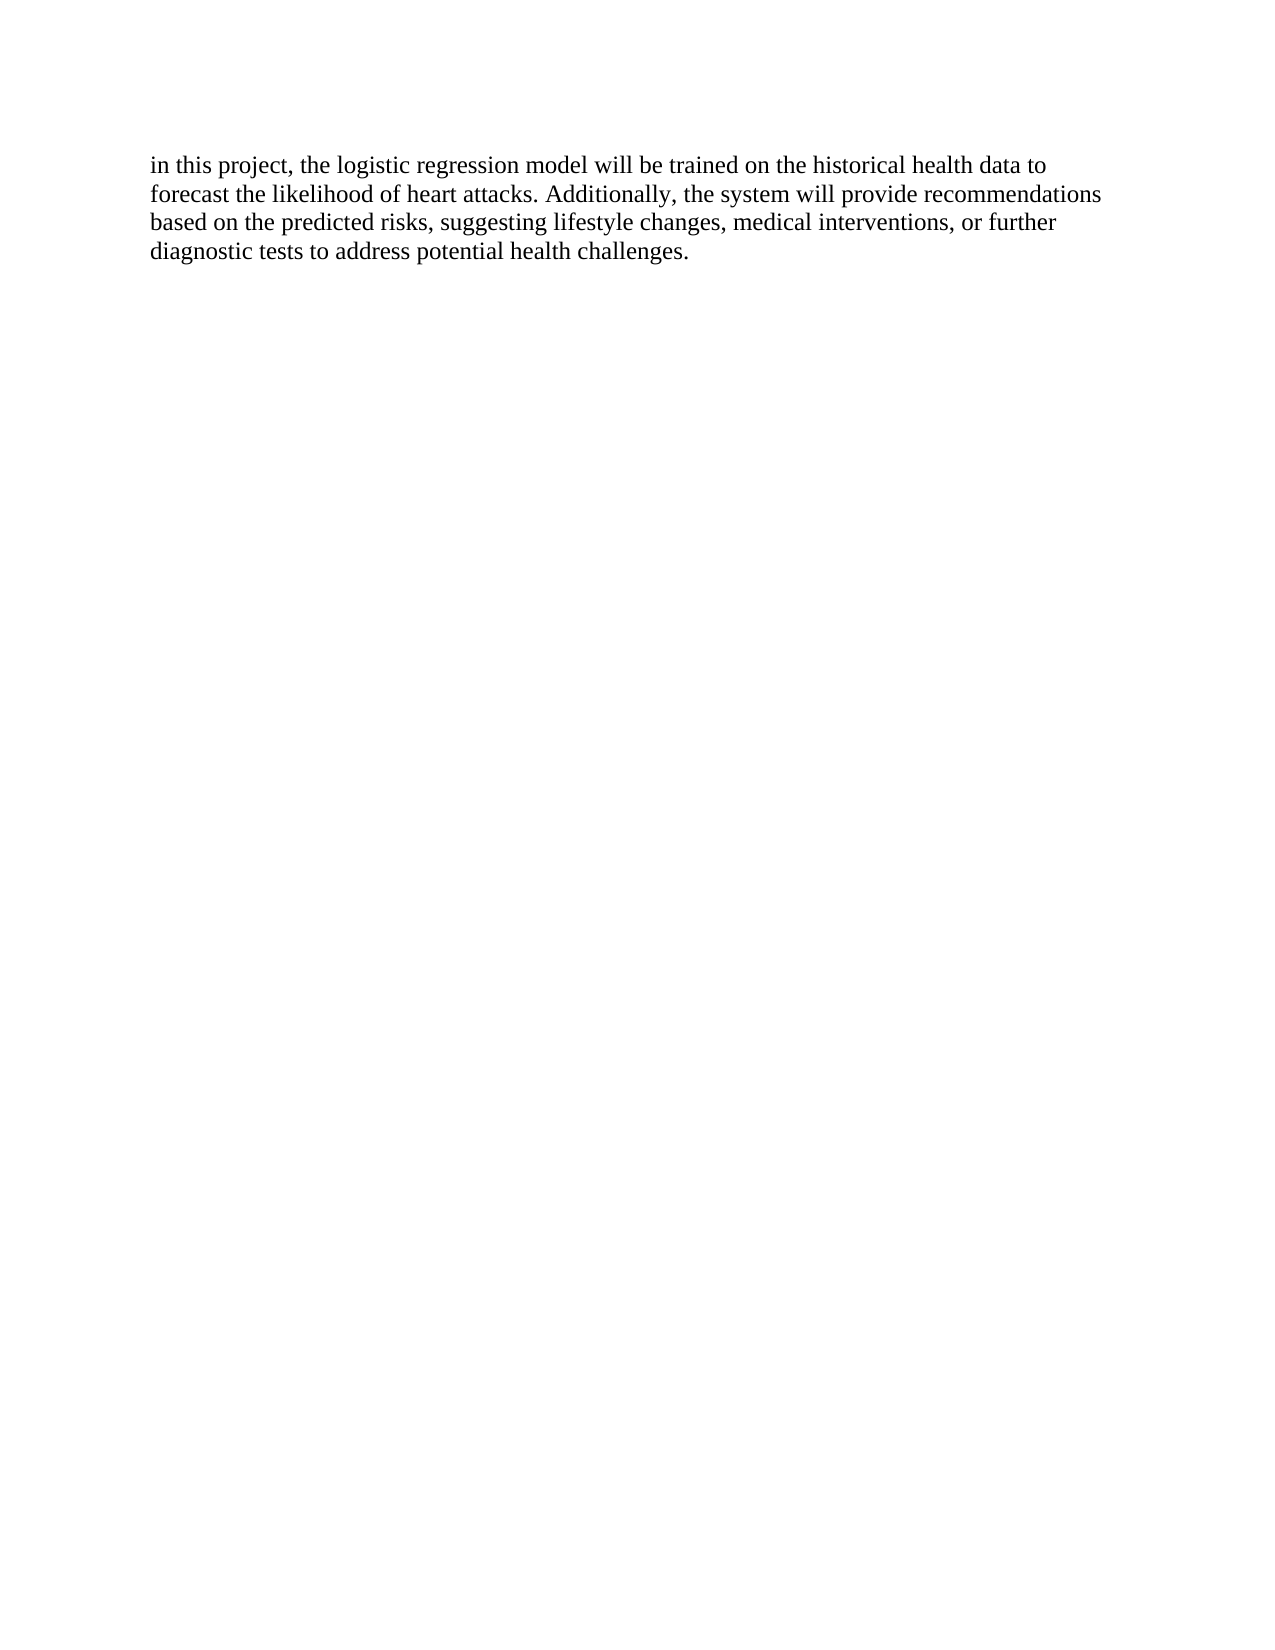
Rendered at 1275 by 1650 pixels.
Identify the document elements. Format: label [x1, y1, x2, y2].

text [150, 150, 1125, 265]
